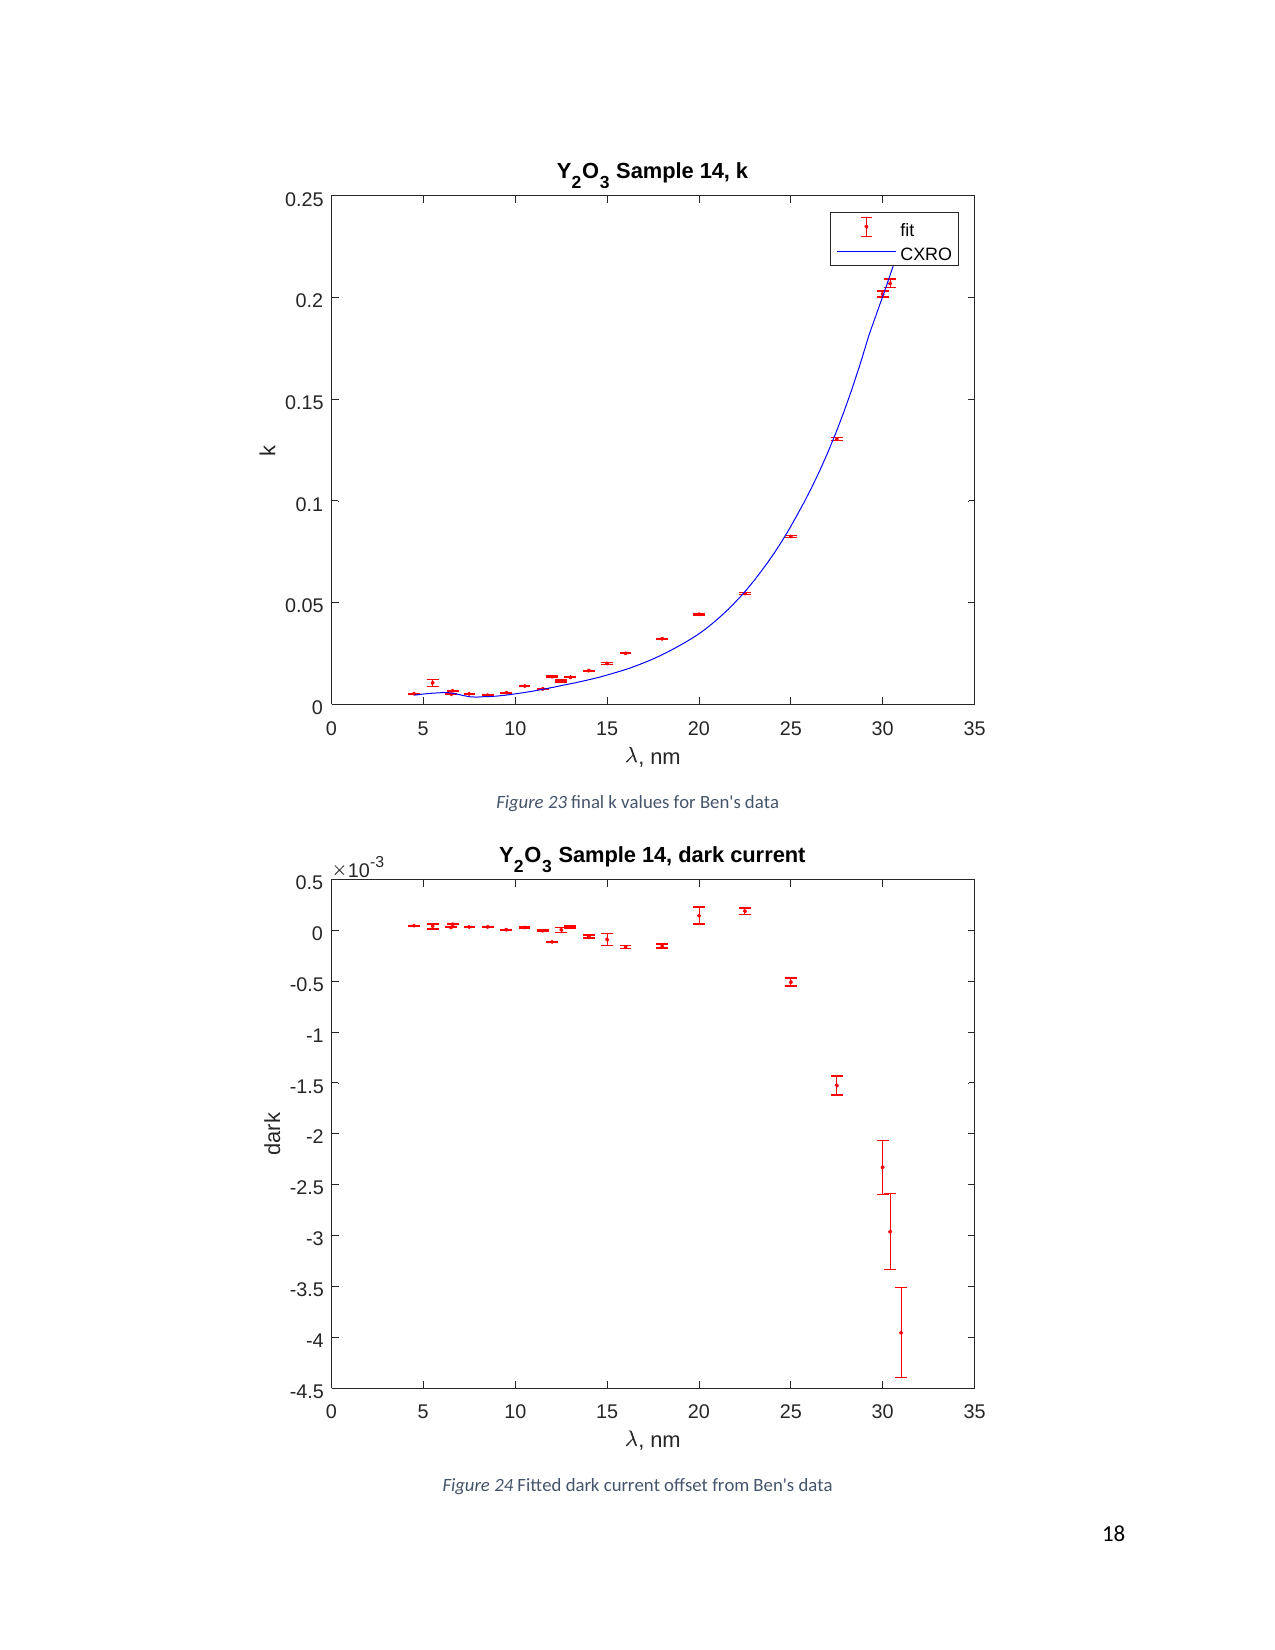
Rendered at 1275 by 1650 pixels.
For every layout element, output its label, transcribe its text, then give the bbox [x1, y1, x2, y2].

text Figure 23 final k values for Ben's data [150, 790, 1125, 813]
text Figure 24 Fitted dark current offset from Ben's data [150, 1473, 1125, 1496]
